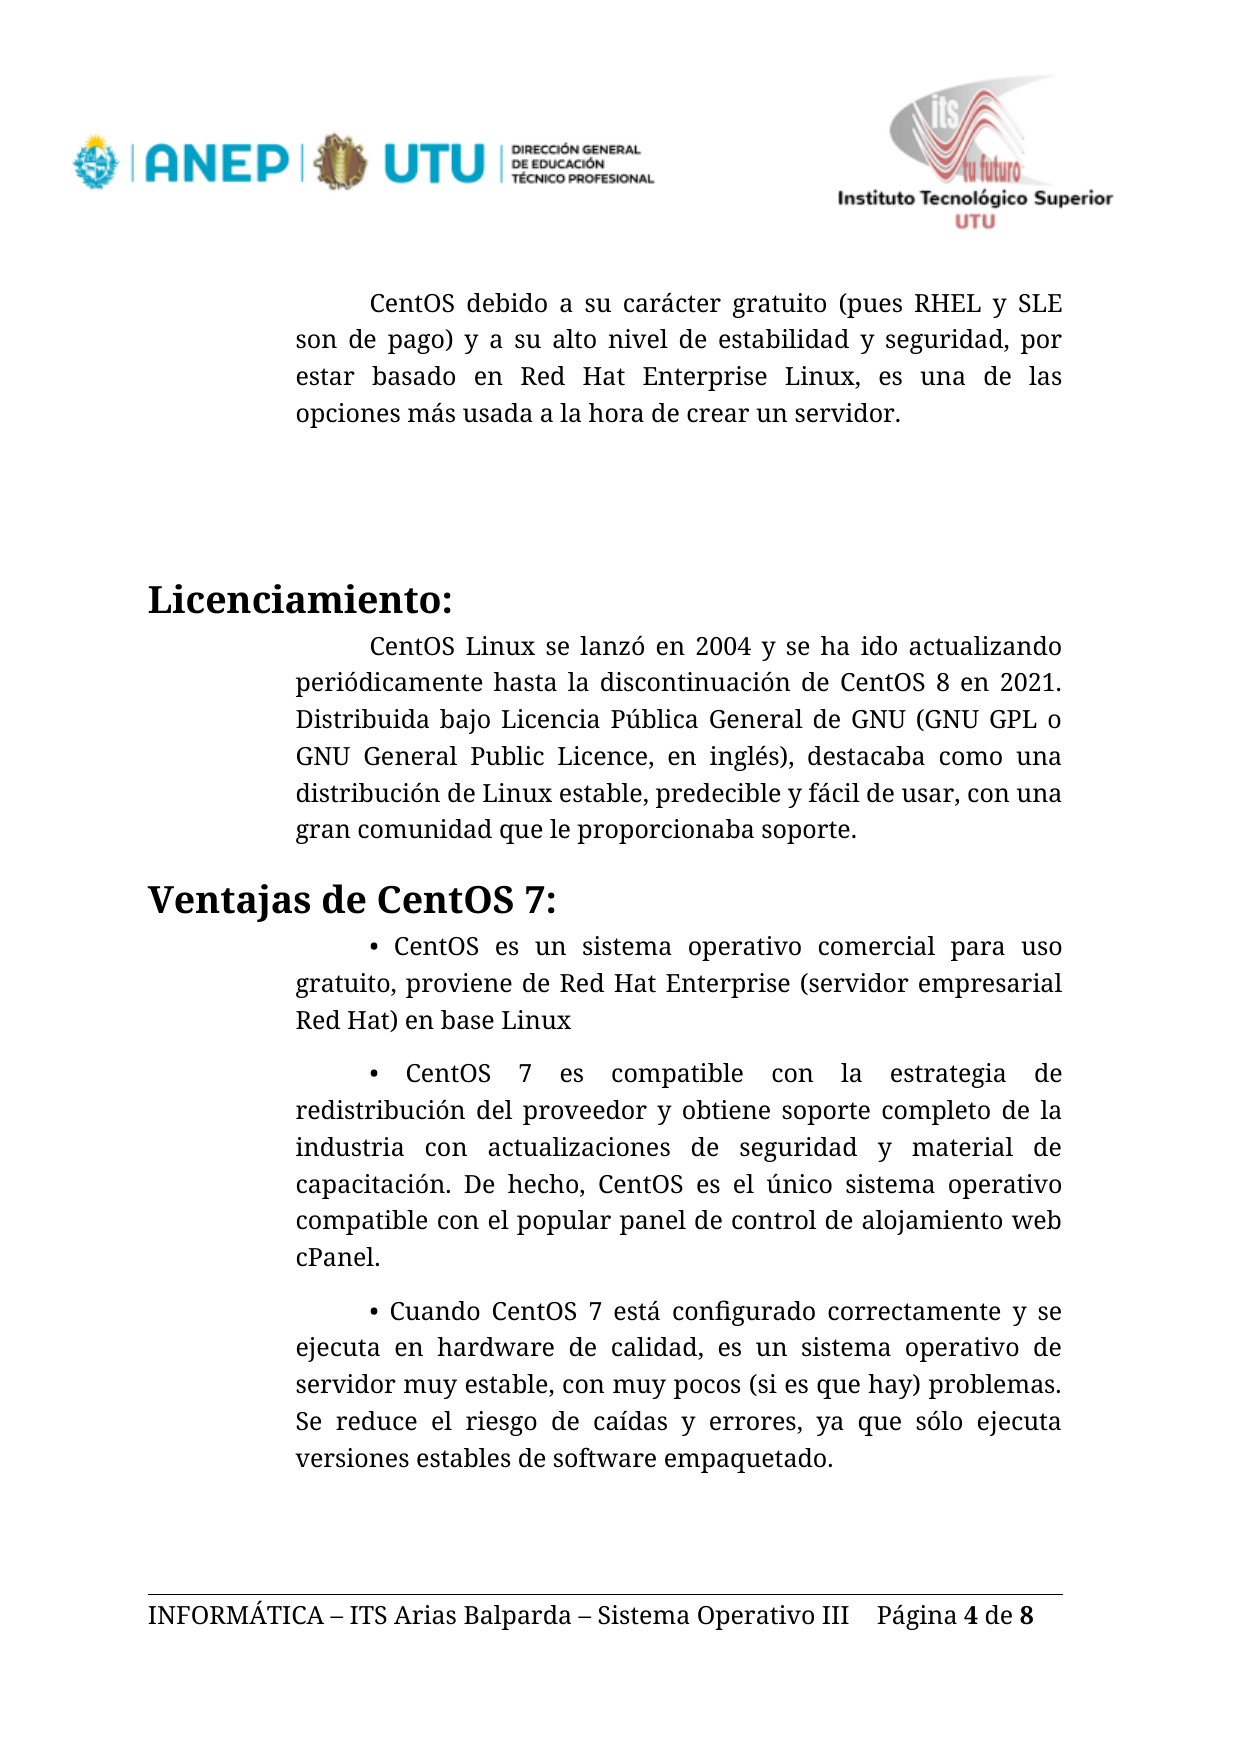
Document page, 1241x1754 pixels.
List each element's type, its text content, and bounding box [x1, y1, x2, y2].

text CentOS debido a su carácter gratuito (pues RHEL y SLE son de pago) y a su alto nivel de estabilidad y seguridad, por estar basado en Red Hat Enterprise Linux, es una de las opciones más usada a la hora de crear un servidor. [295, 251, 1063, 396]
text • CentOS es un sistema operativo comercial para uso gratuito, proviene de Red Hat Enterprise (servidor empresarial Red Hat) en base Linux [295, 895, 1063, 1002]
subtitle Ventajas de CentOS 7: [148, 840, 1063, 891]
picture [50, 51, 1185, 251]
text • CentOS 7 es compatible con la estrategia de redistribución del proveedor y obtiene soporte completo de la industria con actualizaciones de seguridad y material de capacitación. De hecho, CentOS es el único sistema operativo compatible con el popular panel de control de alojamiento web cPanel. [295, 1022, 1063, 1240]
text CentOS Linux se lanzó en 2004 y se ha ido actualizando periódicamente hasta la discontinuación de CentOS 8 en 2021. Distribuida bajo Licencia Pública General de GNU (GNU GPL o GNU General Public Licence, en inglés), destacaba como una distribución de Linux estable, predecible y fácil de usar, con una gran comunidad que le proporcionaba soporte. [295, 594, 1063, 812]
text • Con la distribución CentOS Linux puede obtener la ventaja del software de servidor de código abierto como Apache Web Server, MySQL. [295, 1460, 1063, 1567]
subtitle Licenciamiento: [148, 539, 1063, 590]
text • Cuando CentOS 7 está configurado correctamente y se ejecuta en hardware de calidad, es un sistema operativo de servidor muy estable, con muy pocos (si es que hay) problemas. Se reduce el riesgo de caídas y errores, ya que sólo ejecuta versiones estables de software empaquetado. [295, 1259, 1063, 1440]
